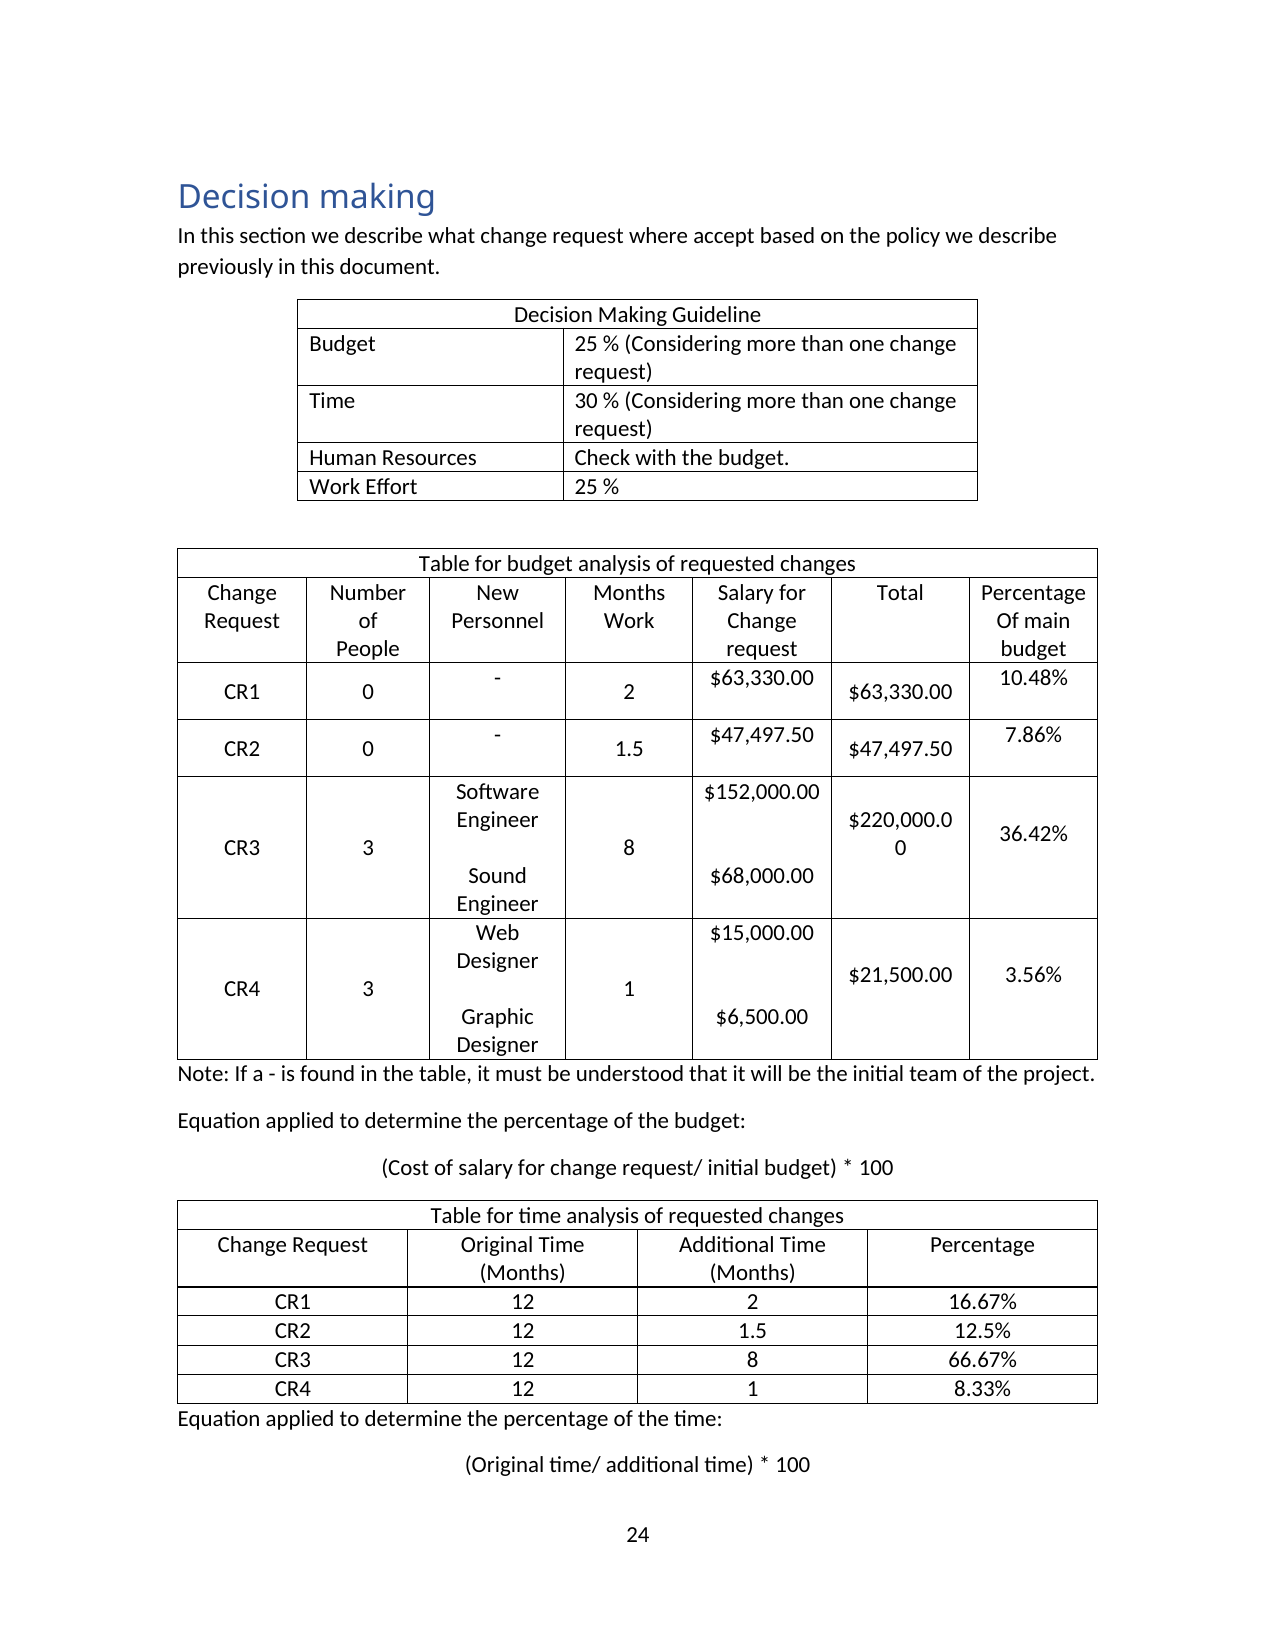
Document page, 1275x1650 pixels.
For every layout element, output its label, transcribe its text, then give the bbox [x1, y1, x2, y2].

table_cell 1 [638, 1375, 867, 1403]
table_cell CR3 [178, 777, 306, 917]
table_cell 36.42% [970, 777, 1097, 917]
table_cell 3 [307, 777, 429, 917]
table_cell Total [832, 578, 969, 662]
table_cell Software Engineer Sound Engineer [430, 777, 565, 917]
table_cell CR1 [178, 1288, 407, 1315]
table_header Table for time analysis of requested changes [178, 1201, 1097, 1229]
table_cell Number of People [307, 578, 429, 662]
table_cell Web Designer Graphic Designer [430, 919, 565, 1058]
table_cell $152,000.00 $68,000.00 [693, 777, 831, 917]
table_cell Additional Time (Months) [638, 1230, 867, 1286]
table_cell 25 % [564, 472, 977, 500]
text Note: If a - is found in the table, it must be understood that it will be the initial team of the project. [177, 1060, 1098, 1088]
table_cell Percentage Of main budget [970, 578, 1097, 662]
table_cell 3 [307, 919, 429, 1058]
table_cell 1.5 [566, 720, 692, 776]
table_cell - [430, 663, 565, 719]
table_cell Budget [298, 329, 563, 385]
table_cell Salary for Change request [693, 578, 831, 662]
text Equation applied to determine the percentage of the budget: [177, 1106, 1098, 1134]
table_cell CR4 [178, 919, 306, 1058]
table_cell 12 [408, 1288, 637, 1315]
table_cell CR3 [178, 1346, 407, 1373]
table_cell Time [298, 386, 563, 442]
table_cell 3.56% [970, 919, 1097, 1058]
table_cell CR2 [178, 720, 306, 776]
table_cell 12 [408, 1375, 637, 1403]
table_cell New Personnel [430, 578, 565, 662]
table_cell Change Request [178, 1230, 407, 1286]
table_cell 16.67% [868, 1288, 1097, 1315]
table_cell $47,497.50 [693, 720, 831, 776]
table_cell 25 % (Considering more than one change request) [564, 329, 977, 385]
table_cell Original Time (Months) [408, 1230, 637, 1286]
table_cell $21,500.00 [832, 919, 969, 1058]
table_cell Check with the budget. [564, 443, 977, 471]
table_cell 2 [638, 1288, 867, 1315]
table_cell CR2 [178, 1316, 407, 1344]
text In this section we describe what change request where accept based on the policy we describe previously in this document. [177, 222, 1098, 280]
table_cell $220,000.00 [832, 777, 969, 917]
subtitle Decision making [177, 173, 1098, 218]
table_cell 12.5% [868, 1316, 1097, 1344]
table_cell $47,497.50 [832, 720, 969, 776]
table_cell 1 [566, 919, 692, 1058]
text (Cost of salary for change request/ initial budget) * 100 [177, 1153, 1098, 1181]
table_cell Months Work [566, 578, 692, 662]
table_cell $15,000.00 $6,500.00 [693, 919, 831, 1058]
table_cell 66.67% [868, 1346, 1097, 1373]
table_cell 7.86% [970, 720, 1097, 776]
table_cell Change Request [178, 578, 306, 662]
table_cell 0 [307, 663, 429, 719]
table_cell 8.33% [868, 1375, 1097, 1403]
table_cell 0 [307, 720, 429, 776]
text Equation applied to determine the percentage of the time: [177, 1404, 1098, 1432]
table_cell 2 [566, 663, 692, 719]
table_cell 12 [408, 1346, 637, 1373]
table_cell 10.48% [970, 663, 1097, 719]
table_cell Work Effort [298, 472, 563, 500]
text (Original time/ additional time) * 100 [177, 1451, 1098, 1478]
table_cell 1.5 [638, 1316, 867, 1344]
table_cell Percentage [868, 1230, 1097, 1286]
table_cell - [430, 720, 565, 776]
table_cell $63,330.00 [832, 663, 969, 719]
table_cell Human Resources [298, 443, 563, 471]
table_cell 30 % (Considering more than one change request) [564, 386, 977, 442]
table_cell $63,330.00 [693, 663, 831, 719]
table_cell CR1 [178, 663, 306, 719]
table_header Table for budget analysis of requested changes [178, 549, 1097, 577]
table_header Decision Making Guideline [298, 300, 977, 328]
table_cell CR4 [178, 1375, 407, 1403]
table_cell 8 [638, 1346, 867, 1373]
table_cell 8 [566, 777, 692, 917]
table_cell 12 [408, 1316, 637, 1344]
